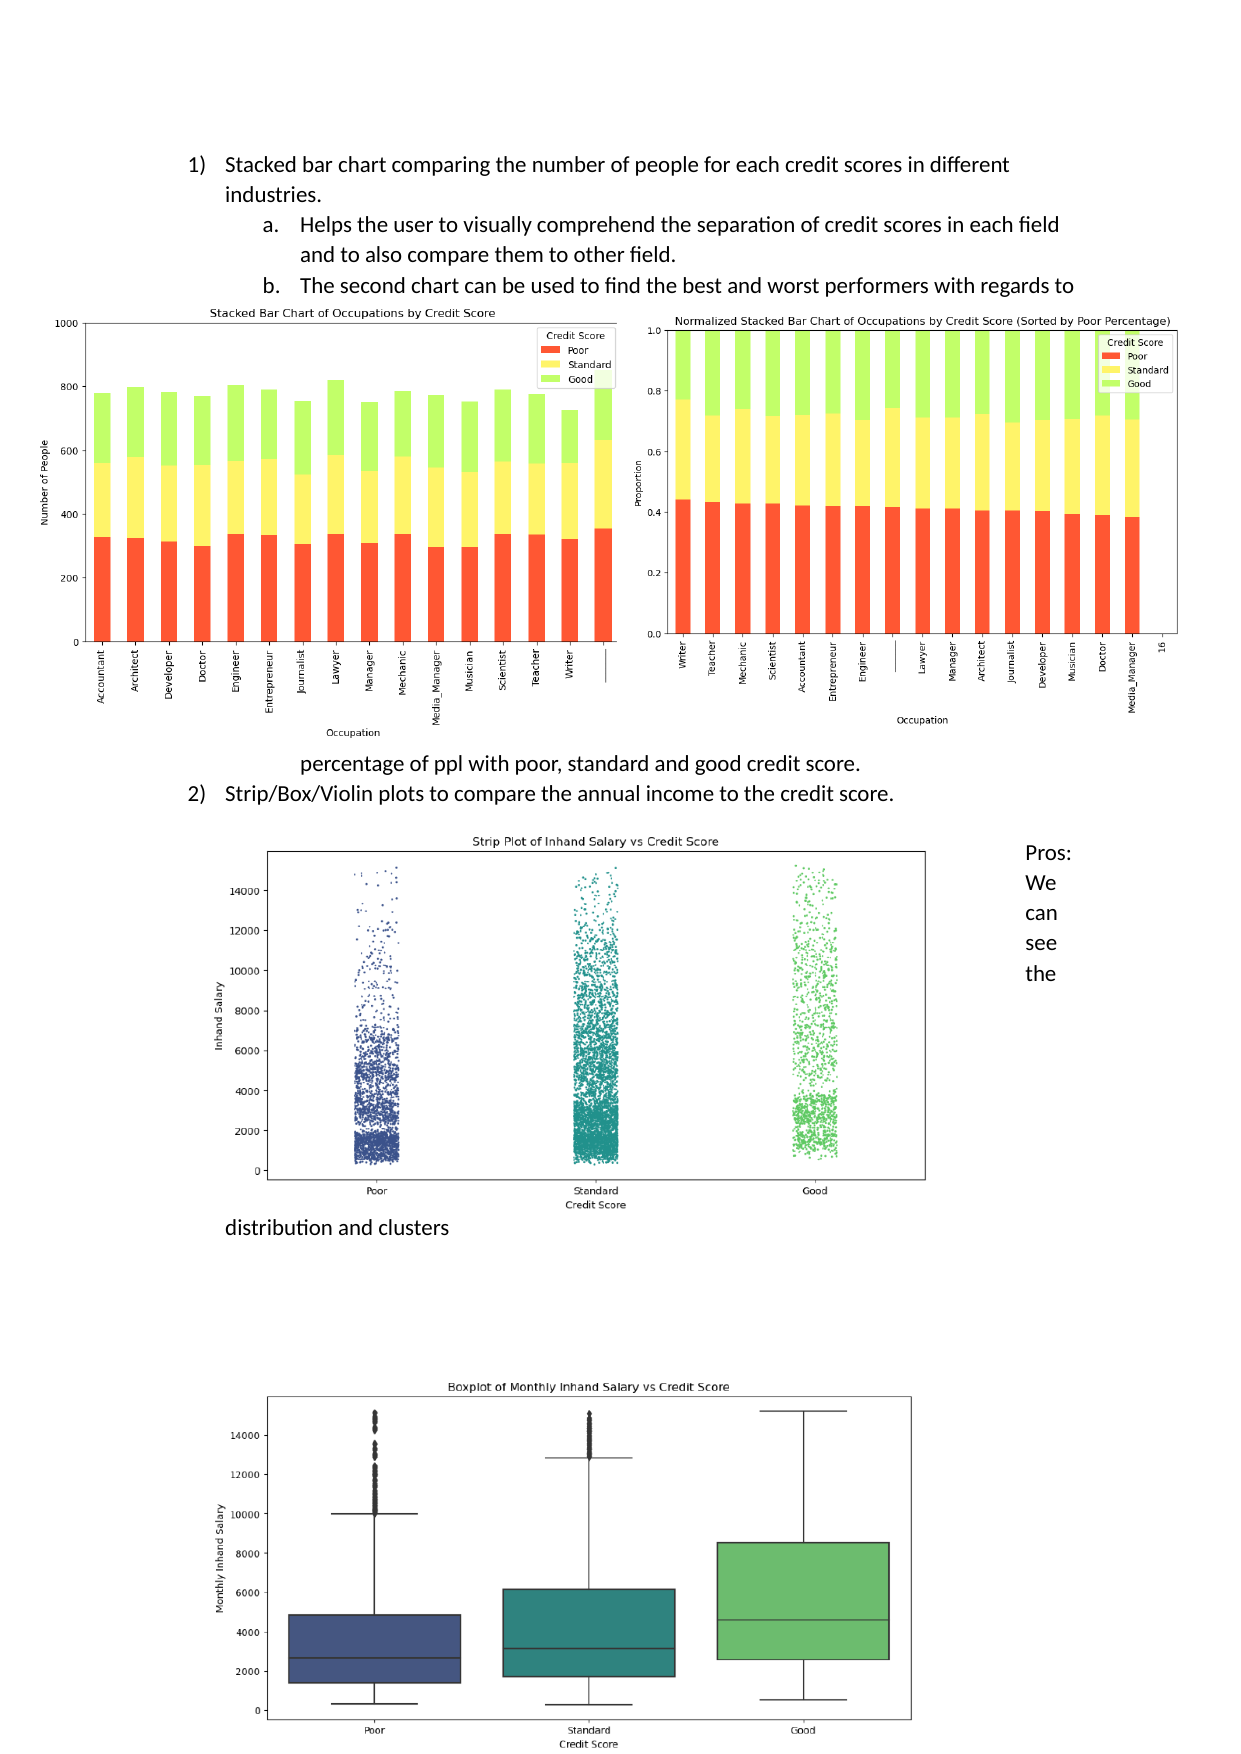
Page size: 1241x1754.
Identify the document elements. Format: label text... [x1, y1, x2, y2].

picture [150, 827, 931, 1211]
list The second chart can be used to find the best and worst performers with regards to percentage of ppl with poor, standard and good credit score. [262, 726, 1090, 777]
list The second chart can be used to find the best and worst performers with regards to percentage of ppl with poor, standard and good credit score. [262, 271, 1090, 310]
list Stacked bar chart comparing the number of people for each credit scores in different industries. [187, 150, 1090, 208]
list Strip/Box/Violin plots to compare the annual income to the credit score. Pros: [187, 779, 1090, 866]
picture [150, 1370, 922, 1752]
picture [10, 303, 1220, 739]
list Helps the user to visually comprehend the separation of credit scores in each field and to also compare them to other field. [262, 210, 1090, 269]
